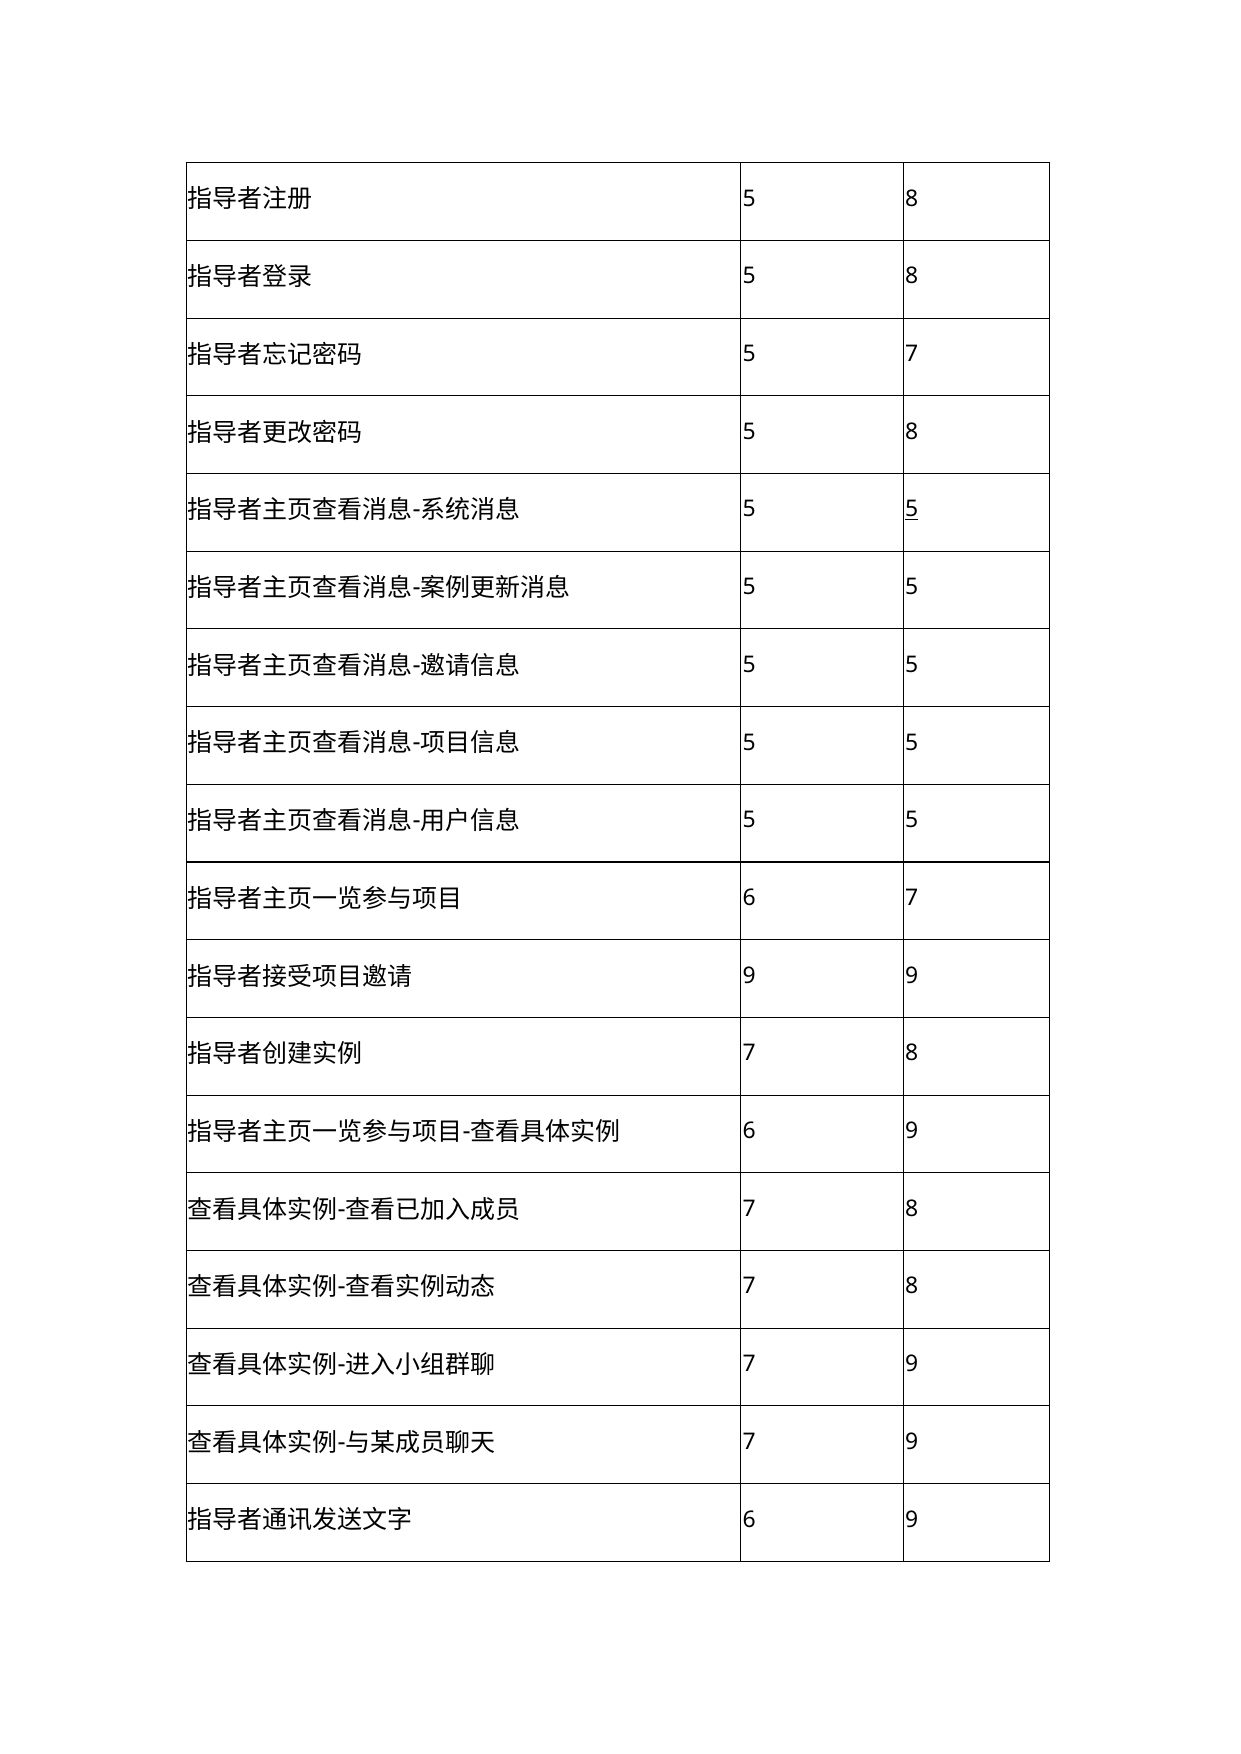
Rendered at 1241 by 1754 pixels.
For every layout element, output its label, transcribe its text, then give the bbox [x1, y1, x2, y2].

table_cell 6 [741, 863, 903, 939]
table_cell 指导者注册 [187, 163, 740, 240]
table_cell 指导者主页一览参与项目-查看具体实例 [187, 1096, 740, 1172]
table_cell 7 [741, 1173, 903, 1250]
table_cell 7 [904, 319, 1049, 395]
table_cell 5 [741, 629, 903, 706]
table_cell 7 [741, 1018, 903, 1094]
table_cell 指导者创建实例 [187, 1018, 740, 1094]
table_cell 7 [741, 1251, 903, 1328]
table_cell 5 [904, 785, 1049, 861]
table_cell 5 [741, 396, 903, 473]
table_cell 6 [741, 1096, 903, 1172]
table_cell 指导者主页查看消息-邀请信息 [187, 629, 740, 706]
table_cell 指导者主页查看消息-用户信息 [187, 785, 740, 861]
table_cell 9 [904, 1406, 1049, 1483]
table_cell 8 [904, 1018, 1049, 1094]
table_cell 查看具体实例-查看已加入成员 [187, 1173, 740, 1250]
table_cell 8 [904, 396, 1049, 473]
table_cell 指导者主页查看消息-案例更新消息 [187, 552, 740, 628]
table_cell 7 [741, 1329, 903, 1405]
table_cell 5 [904, 474, 1049, 551]
table_cell 8 [904, 241, 1049, 317]
table_cell 8 [904, 1173, 1049, 1250]
table_cell 8 [904, 1251, 1049, 1328]
table_cell 查看具体实例-进入小组群聊 [187, 1329, 740, 1405]
table_cell 指导者主页一览参与项目 [187, 863, 740, 939]
table_cell 指导者接受项目邀请 [187, 940, 740, 1017]
table_cell 7 [741, 1406, 903, 1483]
table_cell 查看具体实例-与某成员聊天 [187, 1406, 740, 1483]
table_cell 7 [904, 863, 1049, 939]
table_cell 指导者主页查看消息-系统消息 [187, 474, 740, 551]
table_cell 9 [741, 940, 903, 1017]
table_cell 9 [904, 940, 1049, 1017]
table_cell 指导者忘记密码 [187, 319, 740, 395]
table_cell 5 [741, 319, 903, 395]
table_cell 指导者通讯发送文字 [187, 1484, 740, 1561]
table_cell 指导者更改密码 [187, 396, 740, 473]
table_cell 5 [904, 707, 1049, 784]
table_cell 9 [904, 1329, 1049, 1405]
table_cell 5 [741, 552, 903, 628]
table_cell 9 [904, 1484, 1049, 1561]
table_cell 指导者登录 [187, 241, 740, 317]
table_cell 5 [741, 707, 903, 784]
table_cell 8 [904, 163, 1049, 240]
table_cell 6 [741, 1484, 903, 1561]
table_cell 5 [741, 241, 903, 317]
table_cell 查看具体实例-查看实例动态 [187, 1251, 740, 1328]
table_cell 5 [904, 629, 1049, 706]
table_cell 5 [741, 163, 903, 240]
table_cell 5 [741, 474, 903, 551]
table_cell 指导者主页查看消息-项目信息 [187, 707, 740, 784]
table_cell 9 [904, 1096, 1049, 1172]
table_cell 5 [741, 785, 903, 861]
table_cell 5 [904, 552, 1049, 628]
